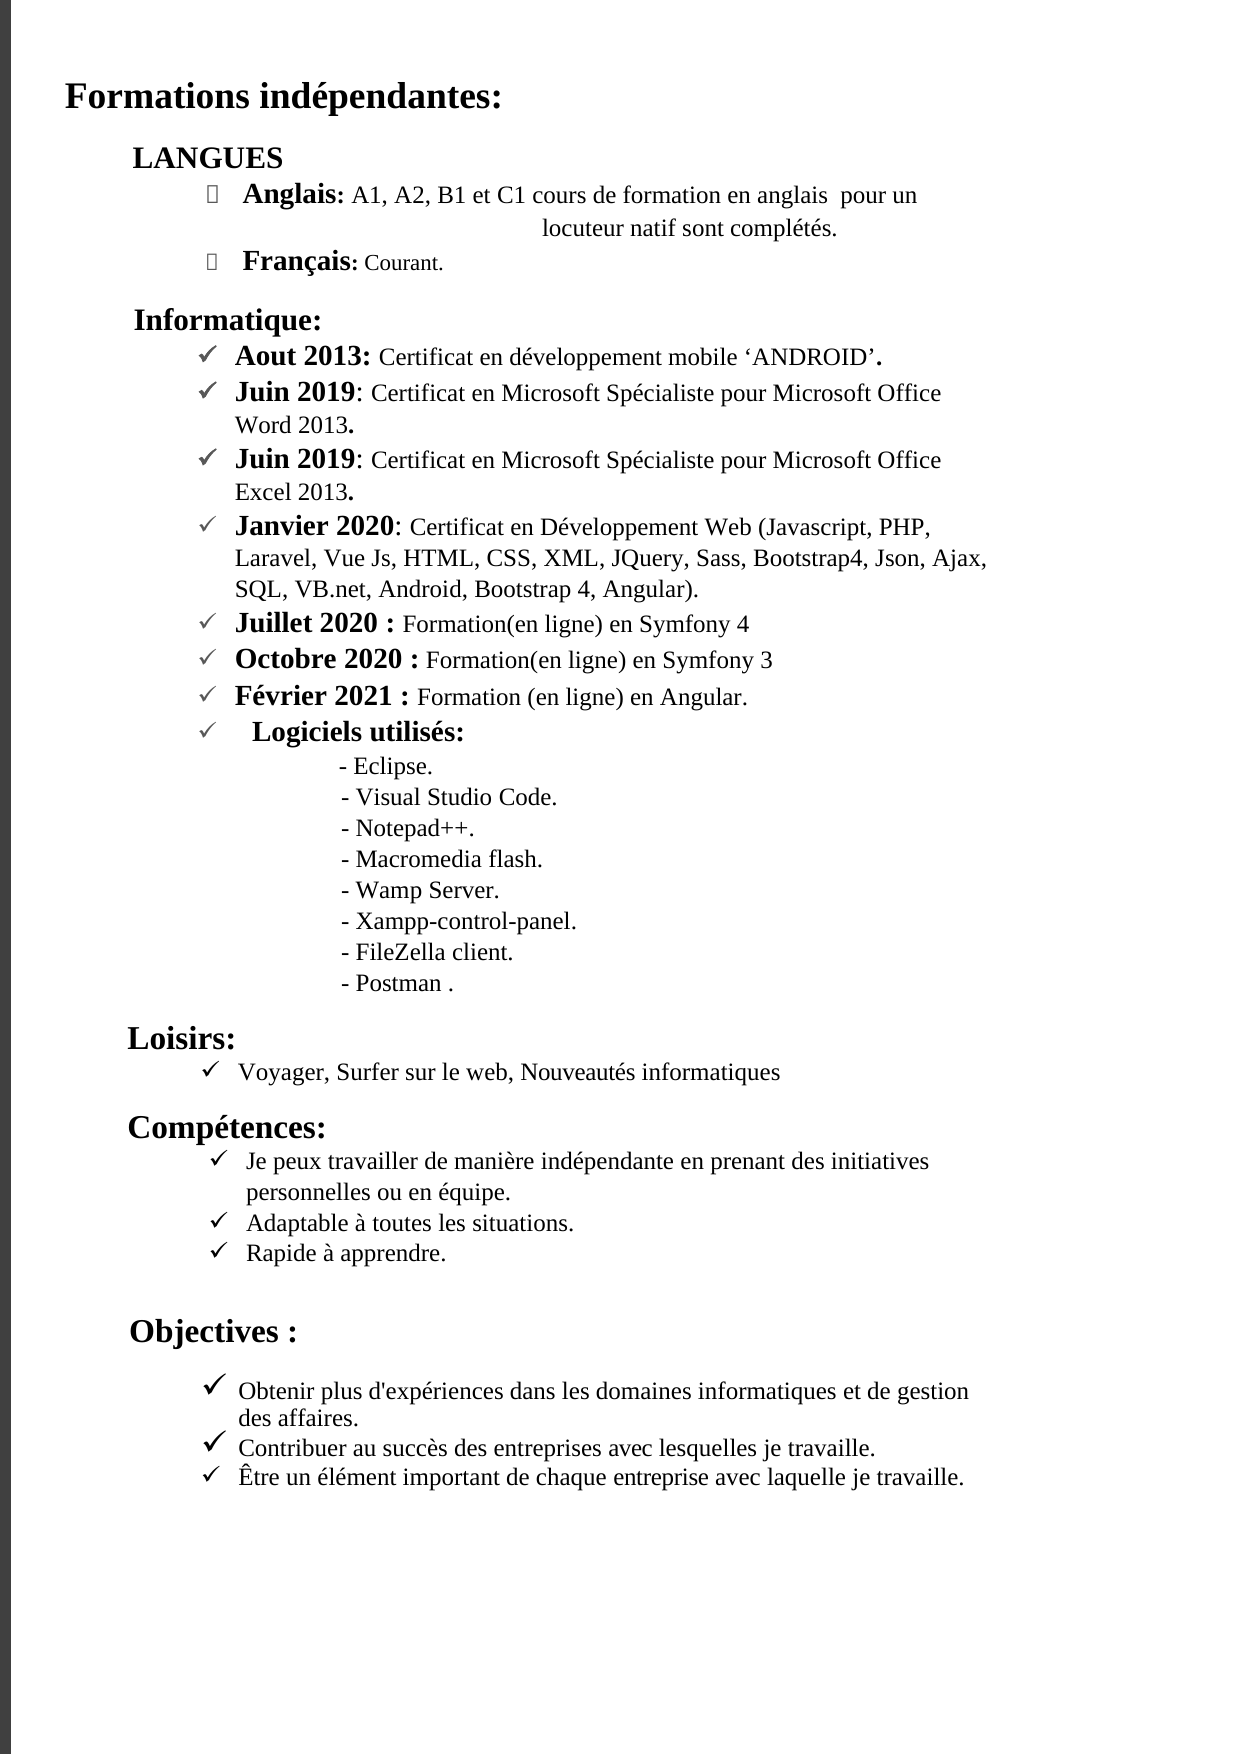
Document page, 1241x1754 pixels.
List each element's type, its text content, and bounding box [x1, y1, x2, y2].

subtitle Loisirs: [127, 1019, 1157, 1057]
list Visual Studio Code. [341, 782, 1157, 811]
list Février 2021 : Formation (en ligne) en Angular. [197, 678, 998, 711]
list Rapide à apprendre. [208, 1238, 1157, 1267]
list Anglais: A1, A2, B1 et C1 cours de formation en anglais pour un locuteur natif sont complétés. [205, 176, 1027, 242]
subtitle LANGUES [132, 140, 1157, 176]
list FileZella client. [341, 937, 1157, 966]
subtitle Informatique: [133, 302, 1157, 338]
list Contribuer au succès des entreprises avec lesquelles je travaille. [201, 1434, 959, 1462]
list Xampp-control-panel. [341, 906, 1157, 935]
list Wamp Server. [341, 875, 1157, 904]
list Octobre 2020 : Formation(en ligne) en Symfony 3 [197, 642, 998, 675]
list Adaptable à toutes les situations. [208, 1208, 1157, 1237]
list Janvier 2020: Certificat en Développement Web (Javascript, PHP, Laravel, Vue Js, HTML, CSS, XML, JQuery, Sass, Bootstrap4, Json, Ajax, SQL, VB.net, Android, Bootstrap 4, Angular). [197, 508, 998, 603]
list Français: Courant. [205, 244, 1157, 277]
list Je peux travailler de manière indépendante en prenant des initiatives personnelles ou en équipe. [208, 1146, 1036, 1206]
subtitle Objectives : [129, 1311, 1157, 1349]
text Formations indépendantes: [64, 73, 804, 116]
list Eclipse. [338, 751, 1157, 780]
list Macromedia flash. [341, 844, 1157, 873]
list Logiciels utilisés: [197, 714, 998, 747]
list Juin 2019: Certificat en Microsoft Spécialiste pour Microsoft Office Excel 2013. [197, 441, 1003, 505]
list Juillet 2020 : Formation(en ligne) en Symfony 4 [197, 606, 998, 639]
list Juin 2019: Certificat en Microsoft Spécialiste pour Microsoft Office Word 2013. [197, 374, 1003, 438]
list Voyager, Surfer sur le web, Nouveautés informatiques [200, 1057, 938, 1086]
list Obtenir plus d'expériences dans les domaines informatiques et de gestion des affaires. [201, 1376, 982, 1432]
list Aout 2013: Certificat en développement mobile ‘ANDROID’. [197, 338, 1038, 371]
list Postman . [341, 968, 1157, 997]
subtitle Compétences: [127, 1108, 1157, 1146]
list Être un élément important de chaque entreprise avec laquelle je travaille. [201, 1462, 1011, 1491]
list Notepad++. [341, 813, 1157, 842]
